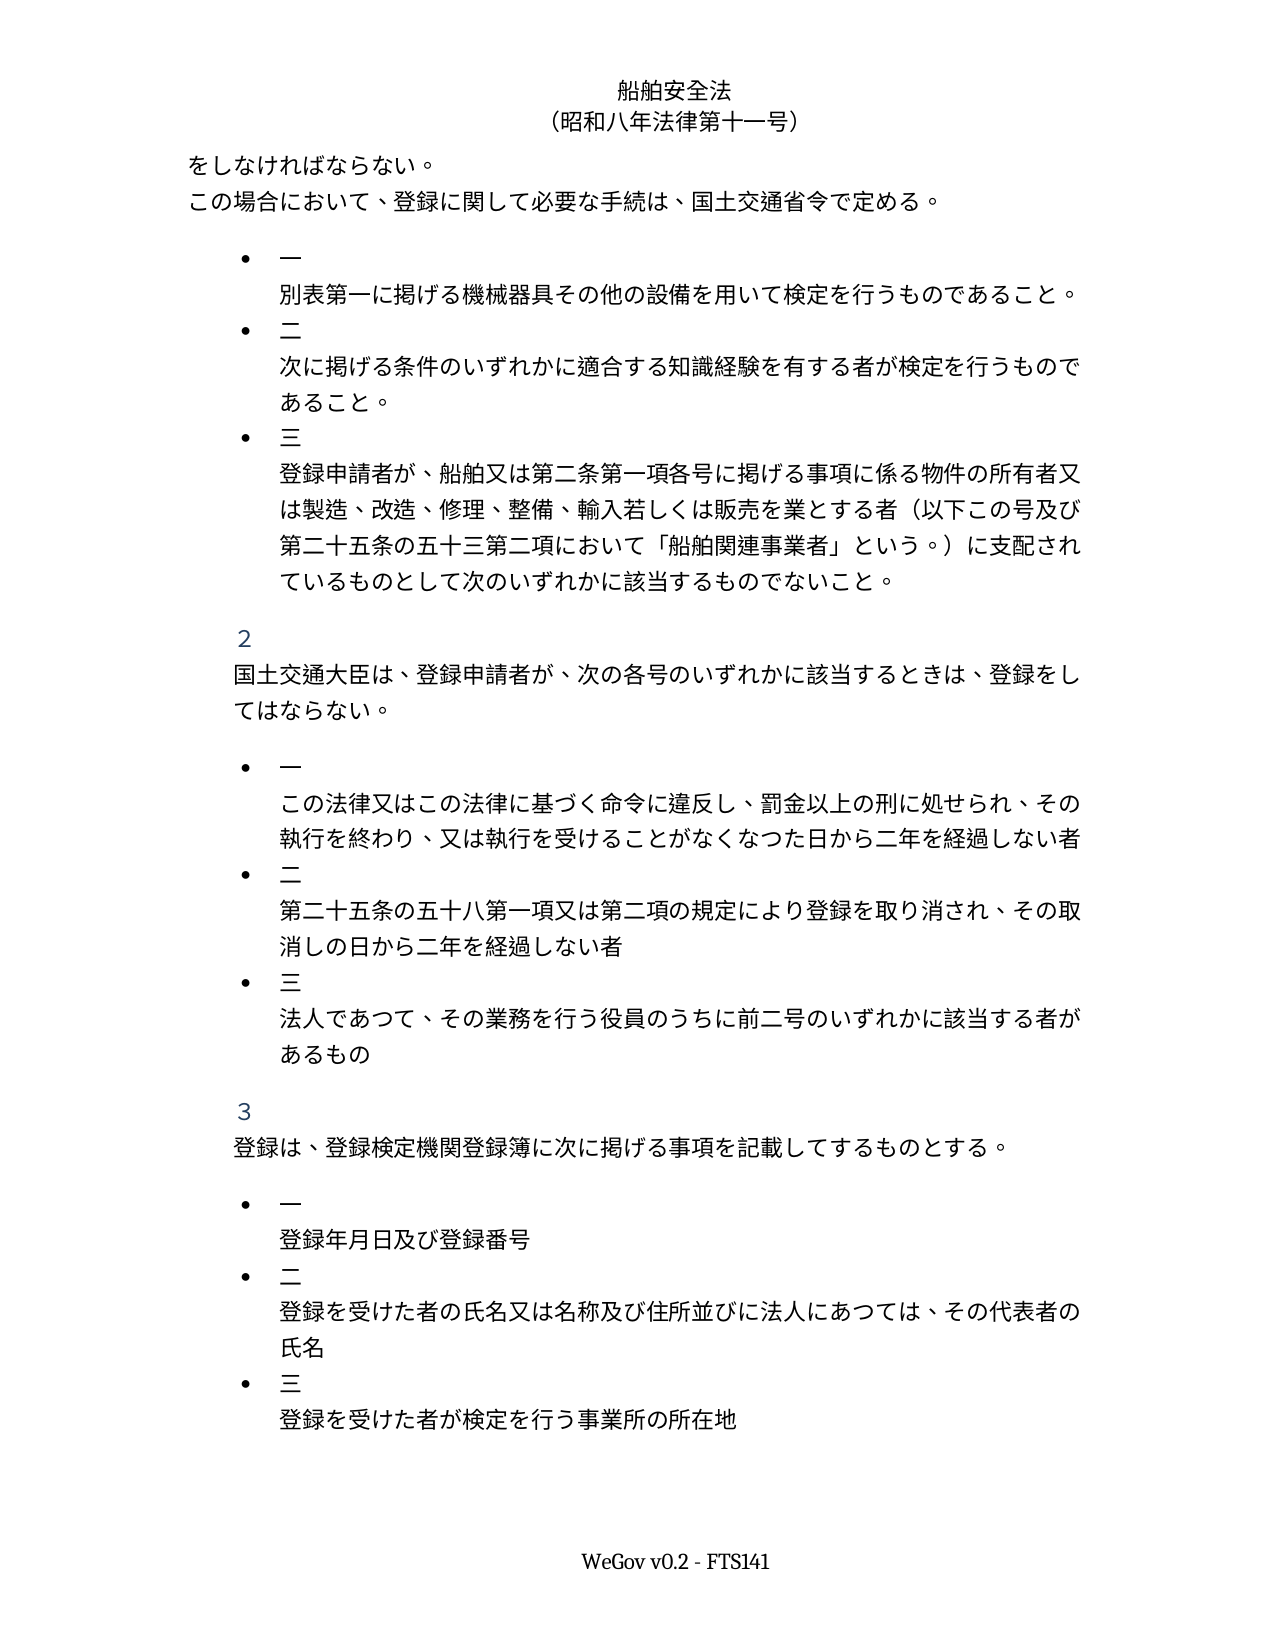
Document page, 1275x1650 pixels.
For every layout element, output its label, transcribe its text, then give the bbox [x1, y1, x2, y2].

text 国土交通大臣は、前条の規定により登録の申請をした者（以下この項及び次項において「登録申請者」という。）が次に掲げる要件のすべてに適合しているときは、その登録をしなければならない。 この場合において、登録に関して必要な手続は、国土交通省令で定める。 [187, 150, 1087, 217]
list 二 登録を受けた者の氏名又は名称及び住所並びに法人にあつては、その代表者の氏名 [242, 1260, 1087, 1363]
list 一 この法律又はこの法律に基づく命令に違反し、罰金以上の刑に処せられ、その執行を終わり、又は執行を受けることがなくなつた日から二年を経過しない者 [242, 752, 1087, 855]
list 一 登録年月日及び登録番号 [242, 1188, 1087, 1256]
list 三 登録申請者が、船舶又は第二条第一項各号に掲げる事項に係る物件の所有者又は製造、改造、修理、整備、輸入若しくは販売を業とする者（以下この号及び第二十五条の五十三第二項において「船舶関連事業者」という。）に支配されているものとして次のいずれかに該当するものでないこと。 [242, 422, 1087, 597]
list 三 登録を受けた者が検定を行う事業所の所在地 [242, 1368, 1087, 1435]
text 国土交通大臣は、登録申請者が、次の各号のいずれかに該当するときは、登録をしてはならない。 [233, 659, 1087, 726]
subtitle ３ [233, 1096, 1087, 1127]
subtitle ２ [233, 623, 1087, 654]
text 登録は、登録検定機関登録簿に次に掲げる事項を記載してするものとする。 [233, 1132, 1087, 1163]
list 一 別表第一に掲げる機械器具その他の設備を用いて検定を行うものであること。 [242, 243, 1087, 310]
list 二 第二十五条の五十八第一項又は第二項の規定により登録を取り消され、その取消しの日から二年を経過しない者 [242, 859, 1087, 962]
list 三 法人であつて、その業務を行う役員のうちに前二号のいずれかに該当する者があるもの [242, 967, 1087, 1070]
list 二 次に掲げる条件のいずれかに適合する知識経験を有する者が検定を行うものであること。 [242, 314, 1087, 418]
